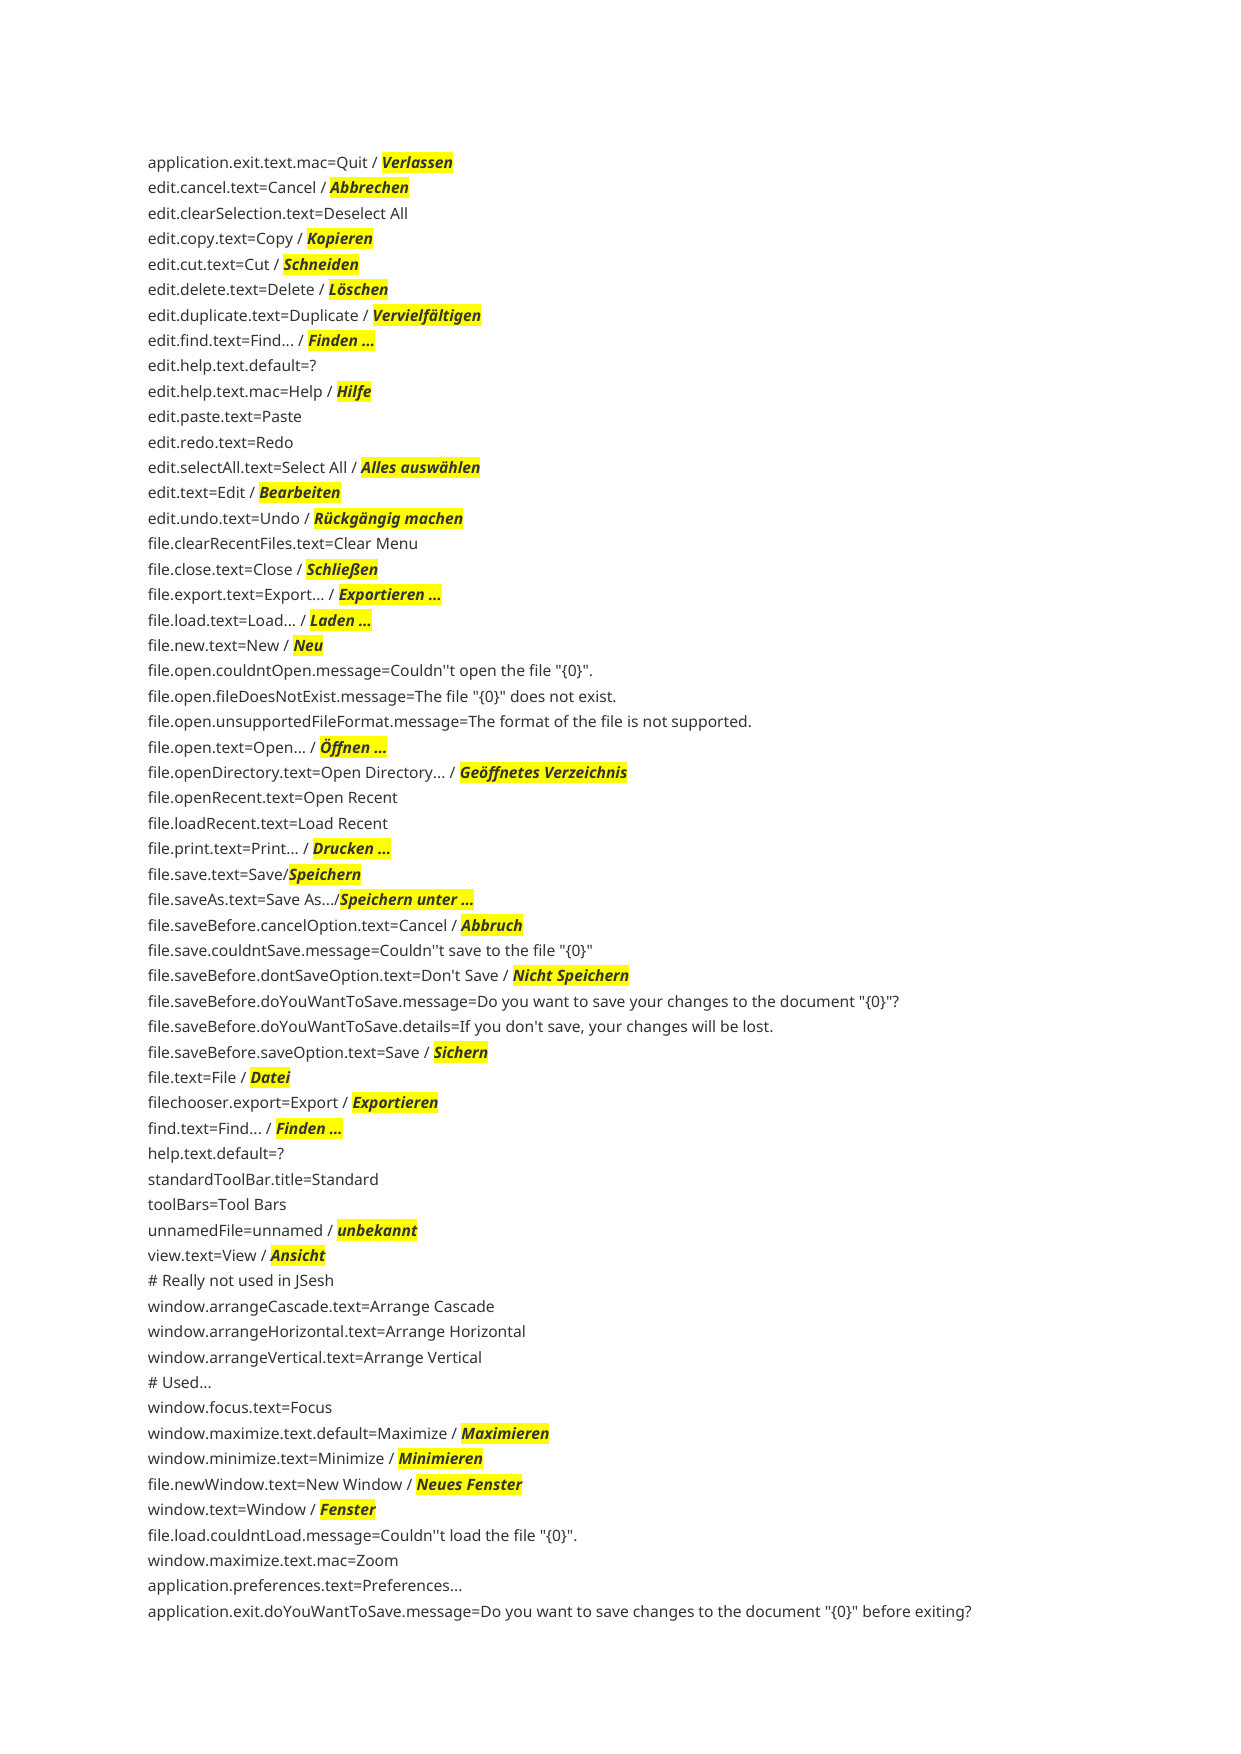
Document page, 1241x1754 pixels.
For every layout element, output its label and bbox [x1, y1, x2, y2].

text [148, 148, 1093, 1622]
